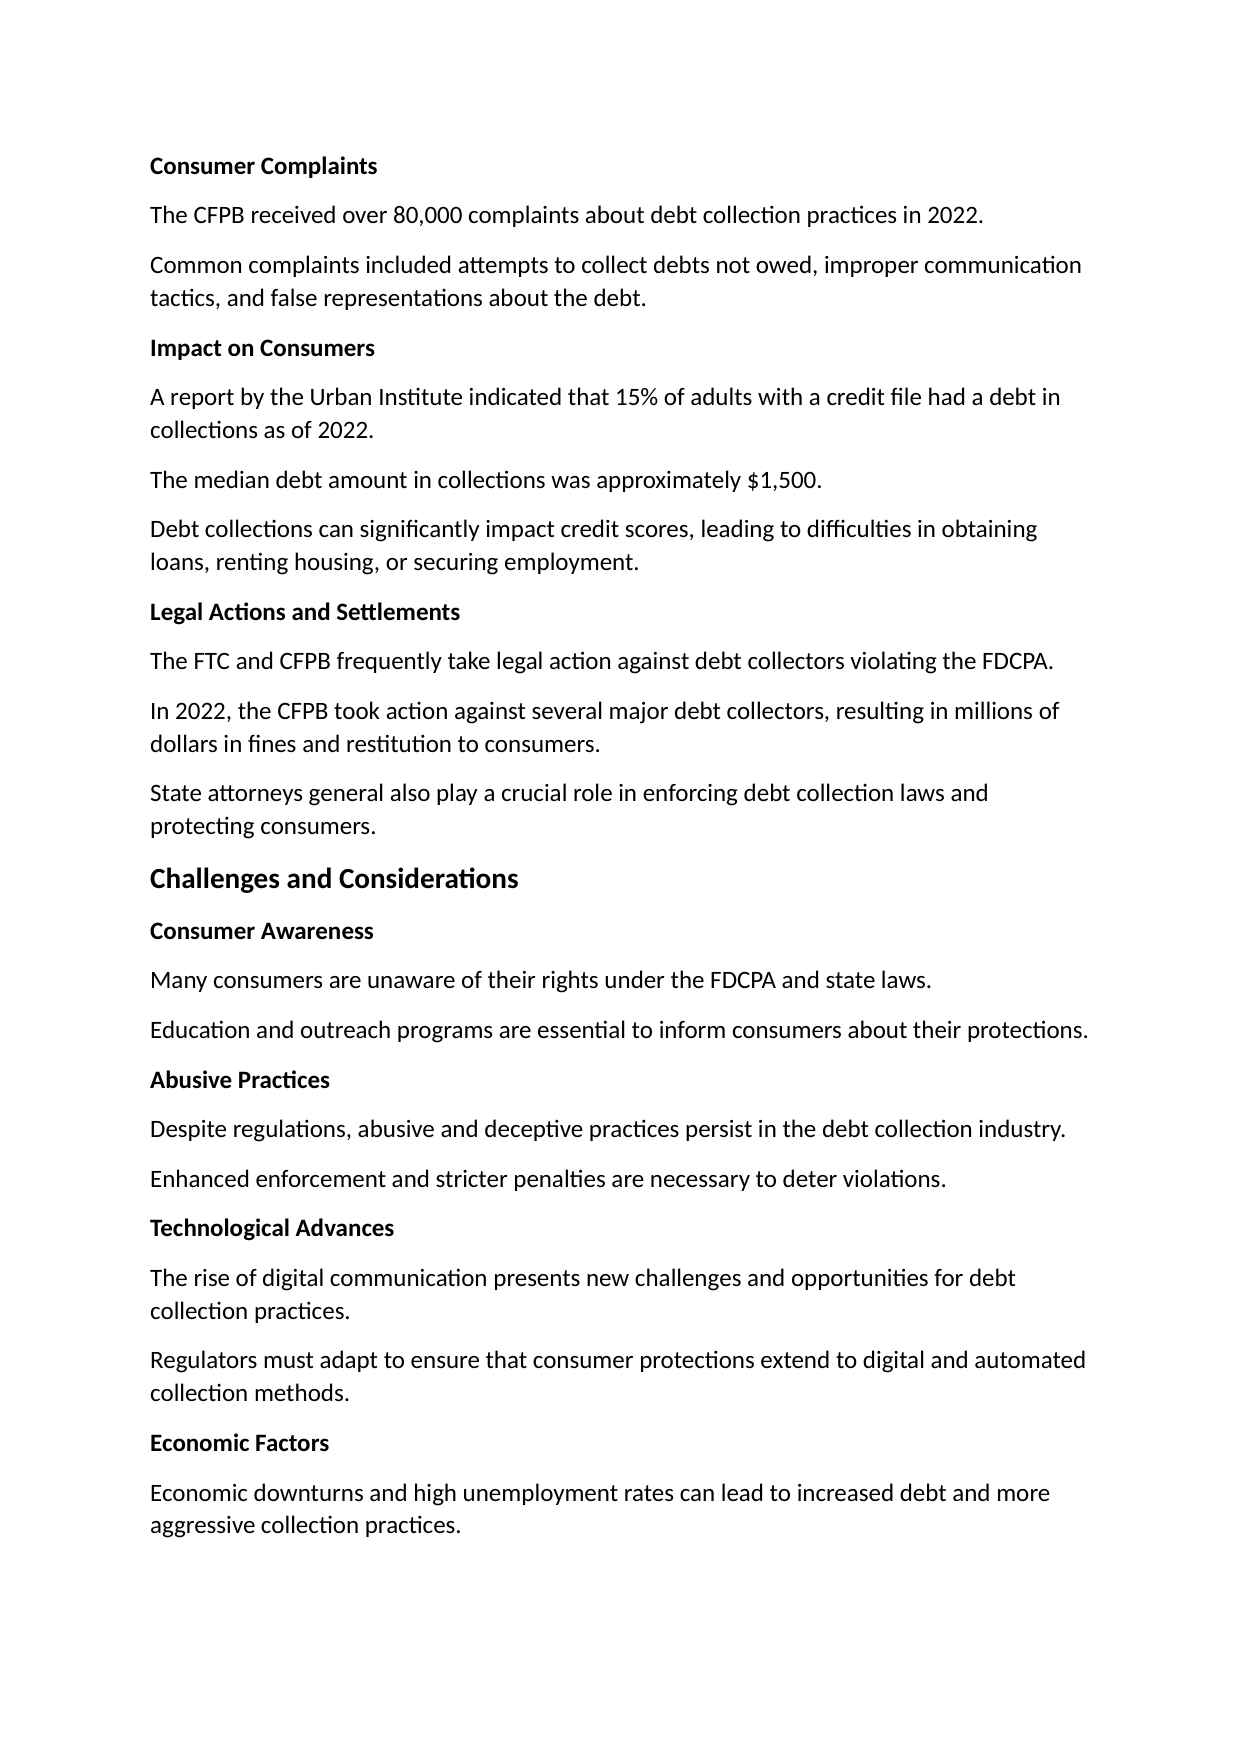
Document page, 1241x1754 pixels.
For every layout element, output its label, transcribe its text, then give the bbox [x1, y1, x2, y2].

text A report by the Urban Institute indicated that 15% of adults with a credit file had a debt in collections as of 2022. [150, 381, 1090, 445]
text Common complaints included attempts to collect debts not owed, improper communication tactics, and false representations about the debt. [150, 249, 1090, 313]
text Challenges and Considerations [150, 860, 1090, 896]
text Regulators must adapt to ensure that consumer protections extend to digital and automated collection methods. [150, 1345, 1090, 1408]
text Economic downturns and high unemployment rates can lead to increased debt and more aggressive collection practices. [150, 1477, 1090, 1540]
text State attorneys general also play a crucial role in enforcing debt collection laws and protecting consumers. [150, 777, 1090, 841]
text Consumer Complaints [150, 150, 1090, 181]
text Many consumers are unaware of their rights under the FDCPA and state laws. [150, 965, 1090, 995]
text Education and outreach programs are essential to inform consumers about their protections. [150, 1014, 1090, 1045]
text Debt collections can significantly impact credit scores, leading to difficulties in obtaining loans, renting housing, or securing employment. [150, 513, 1090, 577]
text Consumer Awareness [150, 915, 1090, 946]
text The CFPB received over 80,000 complaints about debt collection practices in 2022. [150, 199, 1090, 230]
text The median debt amount in collections was approximately $1,500. [150, 464, 1090, 494]
text The rise of digital communication presents new challenges and opportunities for debt collection practices. [150, 1262, 1090, 1326]
text In 2022, the CFPB took action against several major debt collectors, resulting in millions of dollars in fines and restitution to consumers. [150, 695, 1090, 758]
text The FTC and CFPB frequently take legal action against debt collectors violating the FDCPA. [150, 645, 1090, 676]
text Economic Factors [150, 1427, 1090, 1458]
text Despite regulations, abusive and deceptive practices persist in the debt collection industry. [150, 1113, 1090, 1144]
text Enhanced enforcement and stricter penalties are necessary to deter violations. [150, 1163, 1090, 1193]
text Abusive Practices [150, 1064, 1090, 1094]
text Legal Actions and Settlements [150, 596, 1090, 626]
text Technological Advances [150, 1213, 1090, 1243]
text Impact on Consumers [150, 332, 1090, 362]
